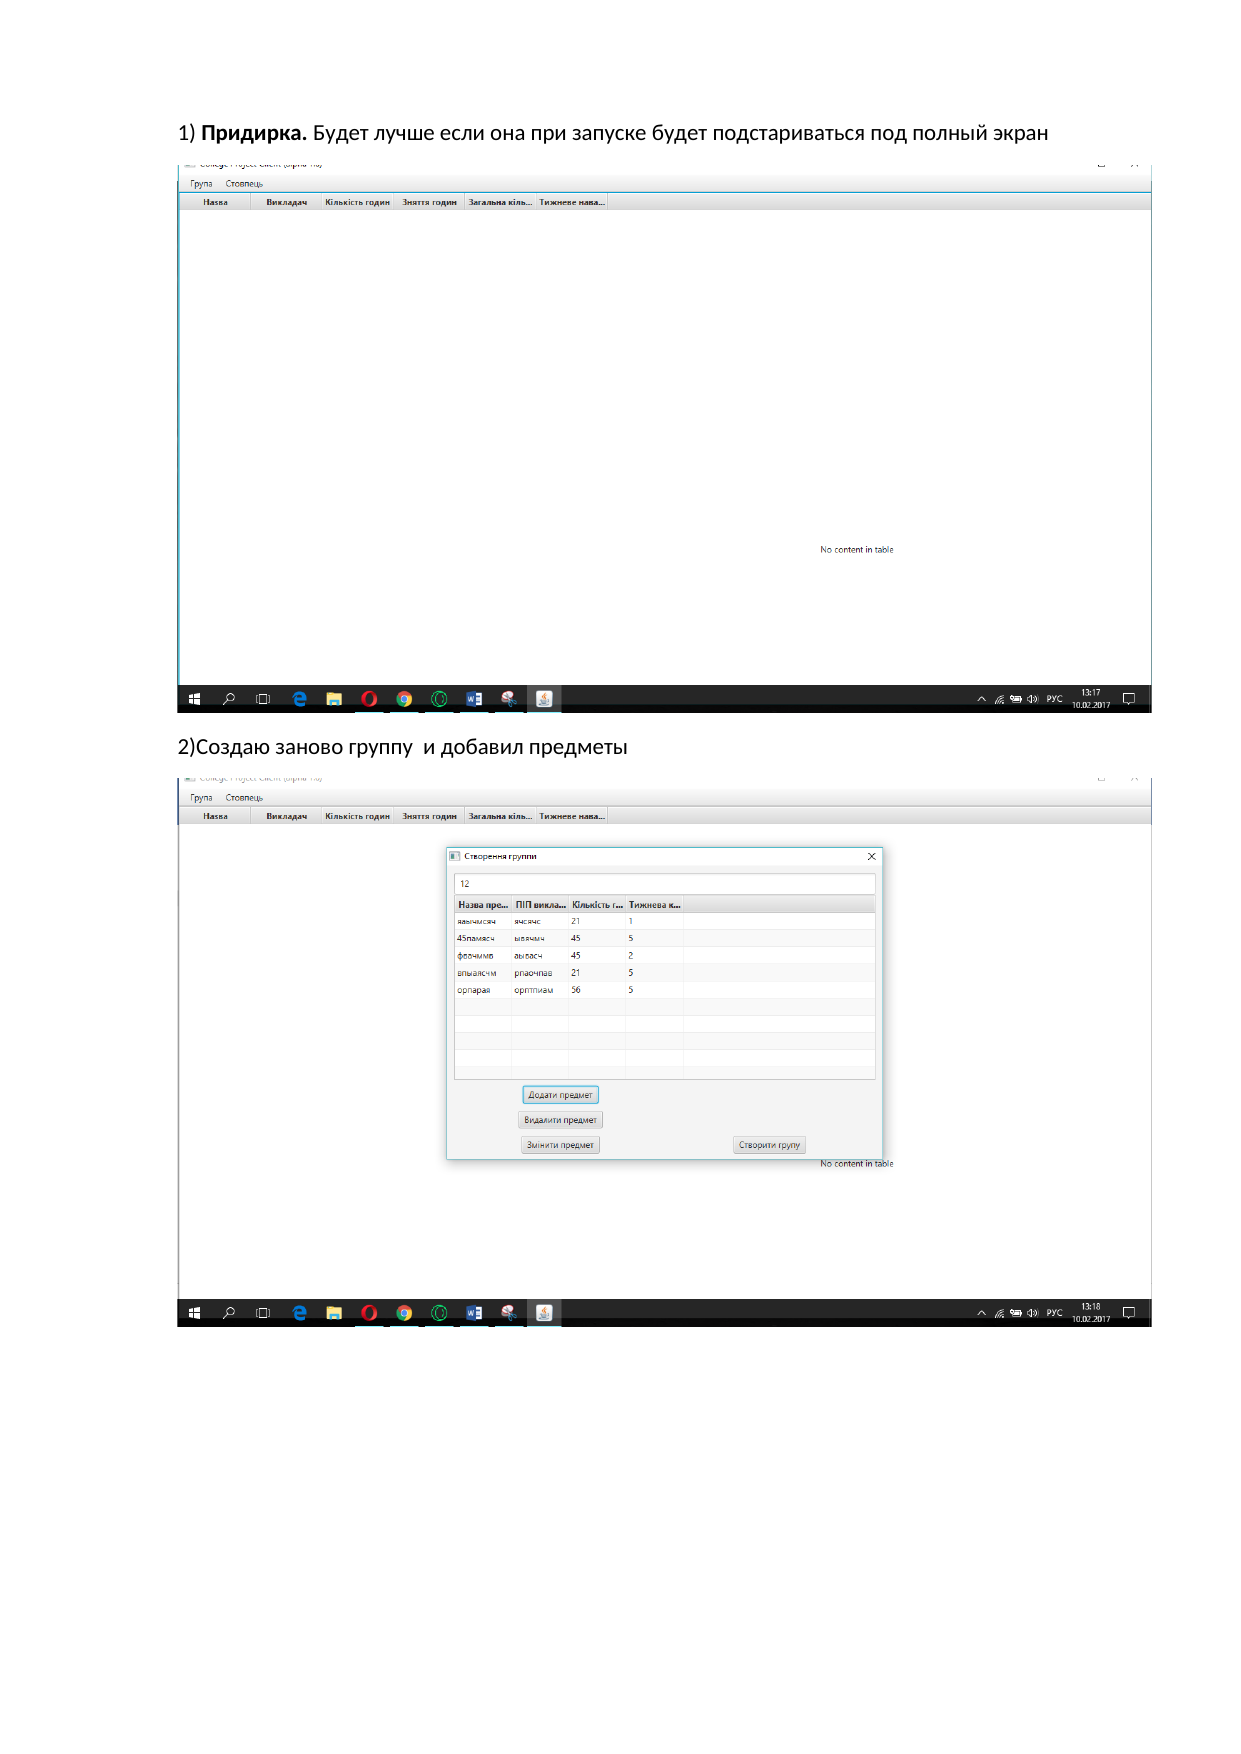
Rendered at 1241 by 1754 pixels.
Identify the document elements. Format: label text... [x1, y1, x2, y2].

text 1) Придирка. Будет лучше если она при запуске будет подстариваться под полный экран [177, 118, 1152, 146]
picture [177, 165, 1152, 713]
text 2)Создаю заново группу и добавил предметы [177, 732, 1152, 760]
picture [177, 778, 1152, 1327]
